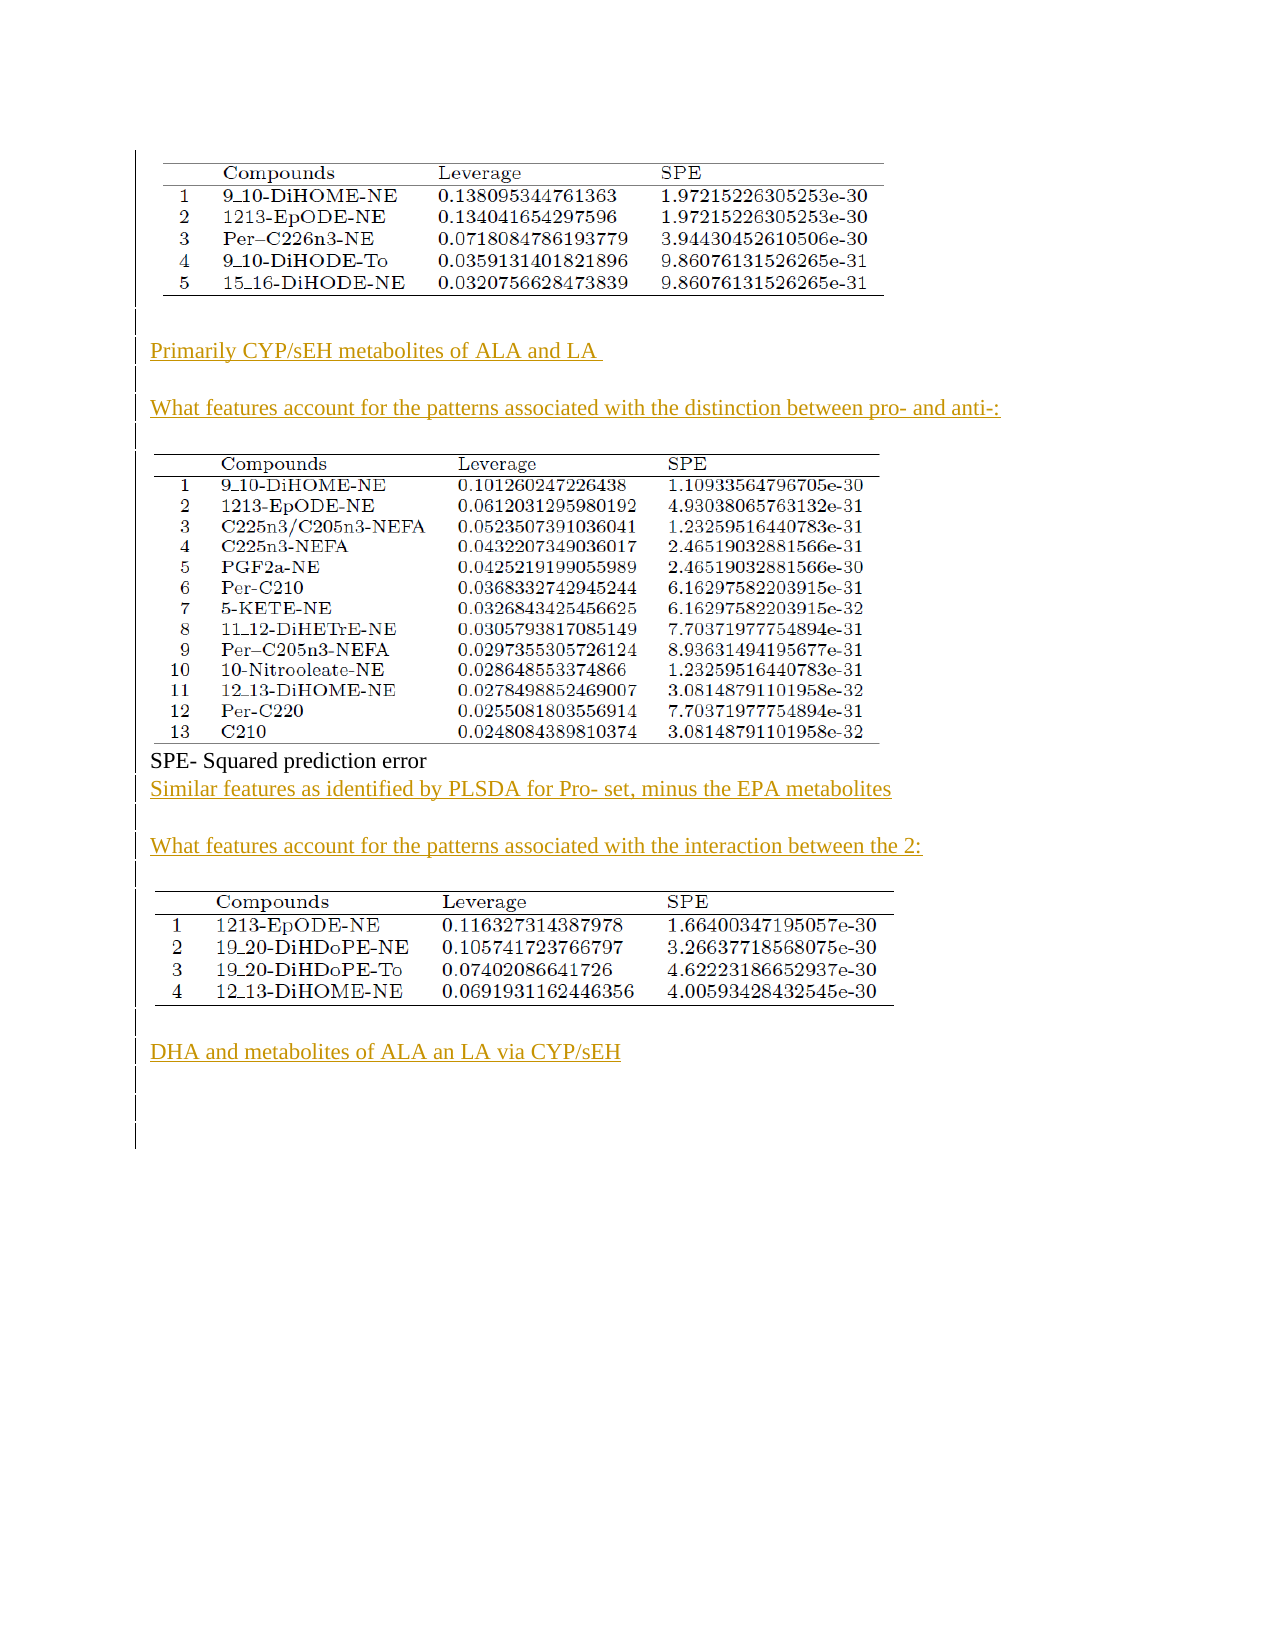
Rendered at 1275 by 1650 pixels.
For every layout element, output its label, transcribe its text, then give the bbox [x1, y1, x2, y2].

text SPE- Squared prediction error [150, 747, 1125, 773]
